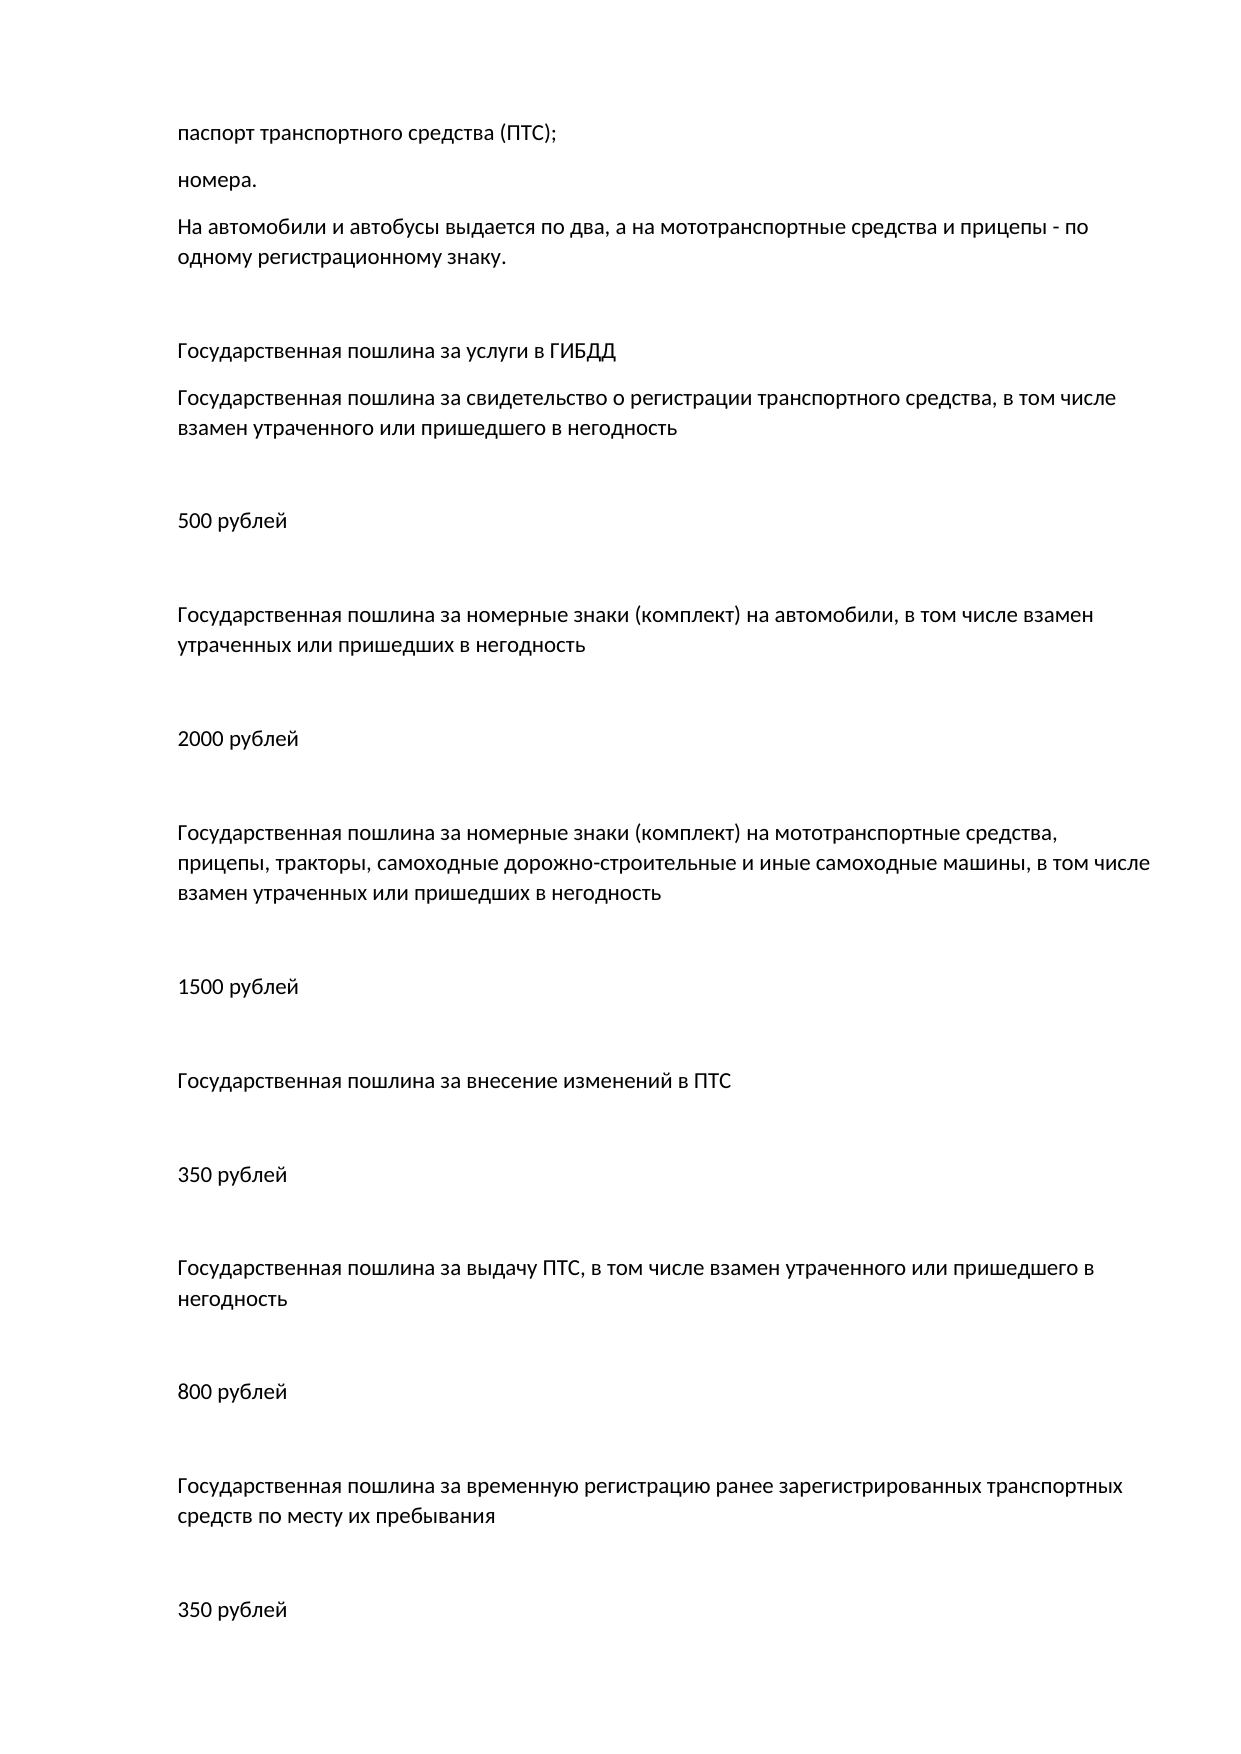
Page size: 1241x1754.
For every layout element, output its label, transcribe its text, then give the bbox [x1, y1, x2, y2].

text Государственная пошлина за внесение изменений в ПТС [177, 1066, 1152, 1094]
text Государственная пошлина за выдачу ПТС, в том числе взамен утраченного или пришедшего в негодность [177, 1253, 1152, 1312]
text Государственная пошлина за услуги в ГИБДД [177, 336, 1152, 364]
text Государственная пошлина за номерные знаки (комплект) на мототранспортные средства, прицепы, тракторы, самоходные дорожно-строительные и иные самоходные машины, в том числе взамен утраченных или пришедших в негодность [177, 818, 1152, 907]
text Государственная пошлина за свидетельство о регистрации транспортного средства, в том числе взамен утраченного или пришедшего в негодность [177, 383, 1152, 441]
text 350 рублей [177, 1160, 1152, 1188]
text Государственная пошлина за временную регистрацию ранее зарегистрированных транспортных средств по месту их пребывания [177, 1471, 1152, 1529]
text 1500 рублей [177, 972, 1152, 1000]
text 800 рублей [177, 1377, 1152, 1406]
text Государственная пошлина за номерные знаки (комплект) на автомобили, в том числе взамен утраченных или пришедших в негодность [177, 600, 1152, 659]
text 2000 рублей [177, 724, 1152, 752]
text паспорт транспортного средства (ПТС); [177, 118, 1152, 146]
text номера. [177, 165, 1152, 193]
text На автомобили и автобусы выдается по два, а на мототранспортные средства и прицепы - по одному регистрационному знаку. [177, 212, 1152, 270]
text 350 рублей [177, 1595, 1152, 1623]
text 500 рублей [177, 507, 1152, 535]
